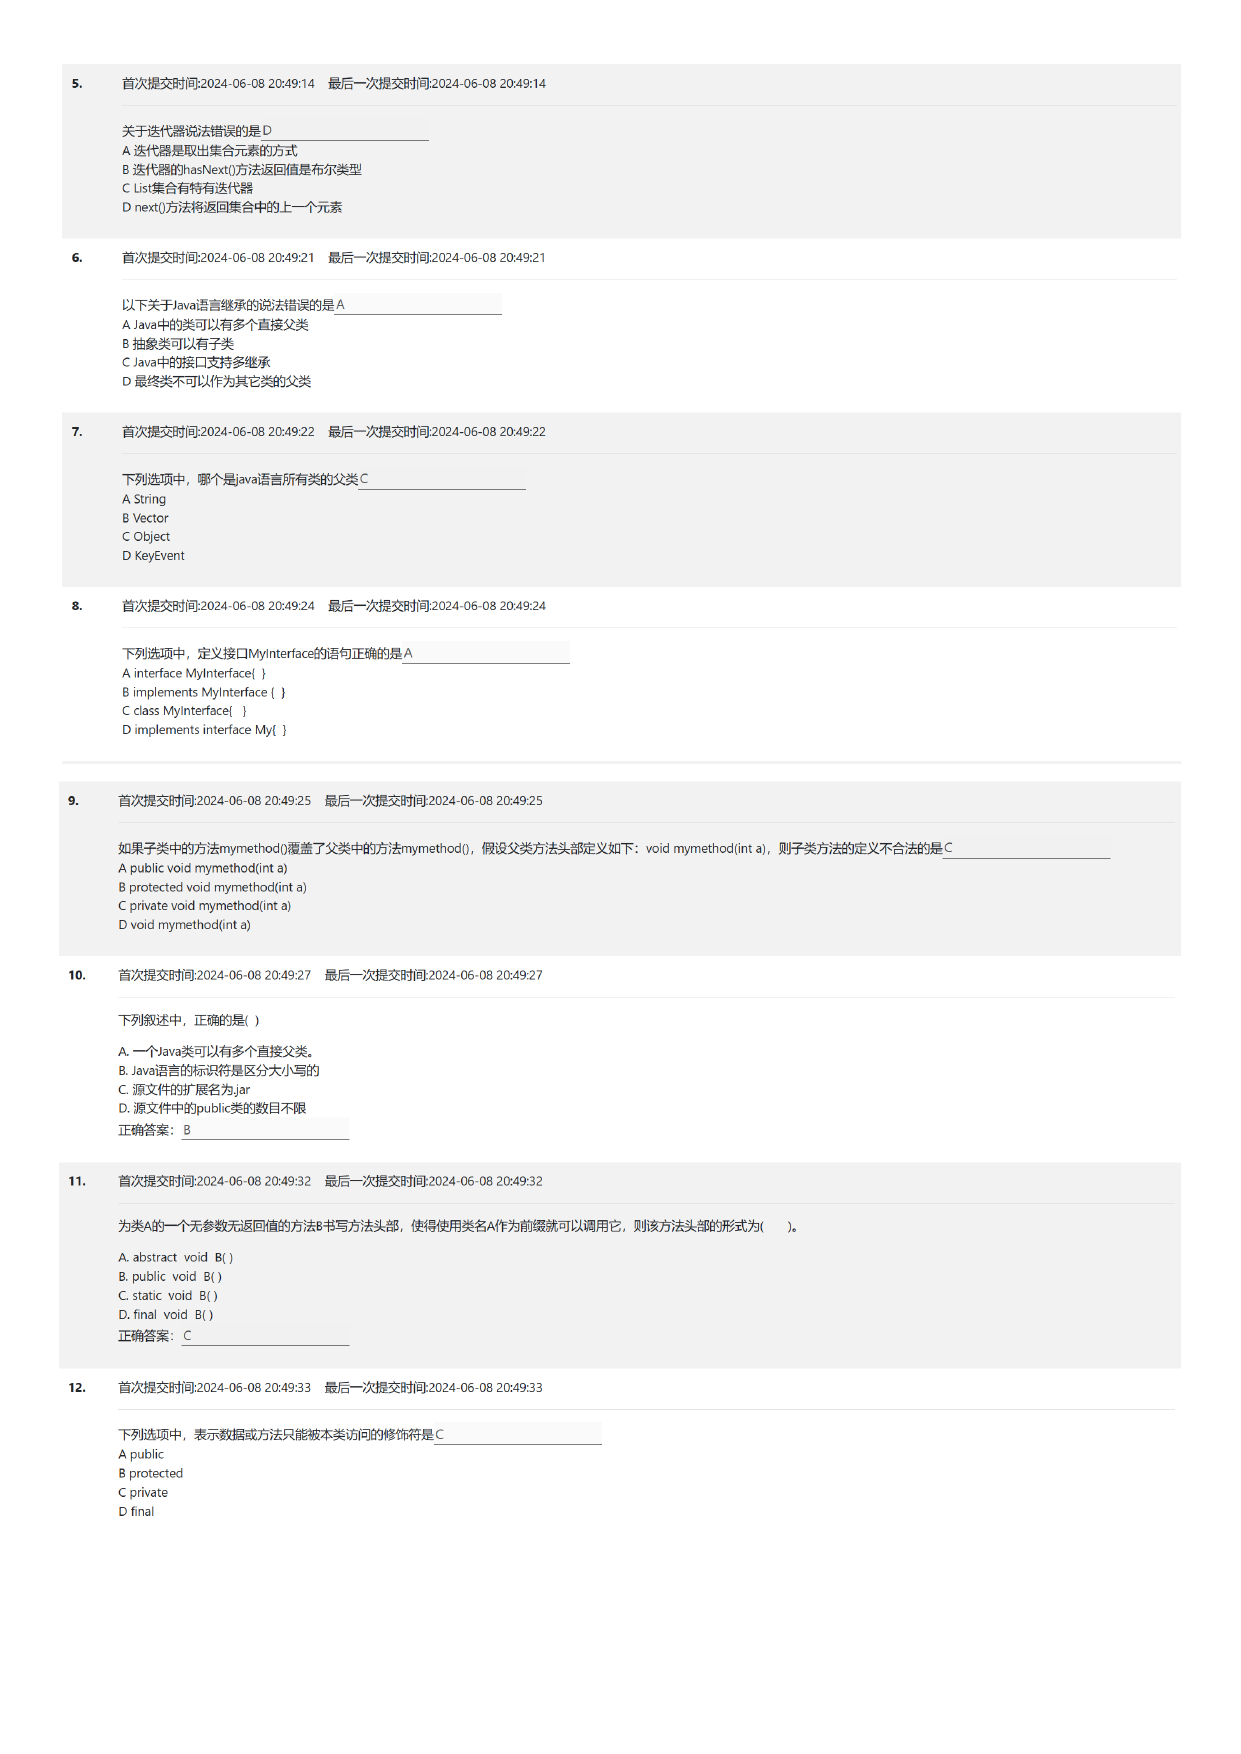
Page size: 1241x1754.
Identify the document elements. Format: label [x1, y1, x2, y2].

picture [59, 64, 1182, 764]
picture [59, 779, 1182, 1538]
